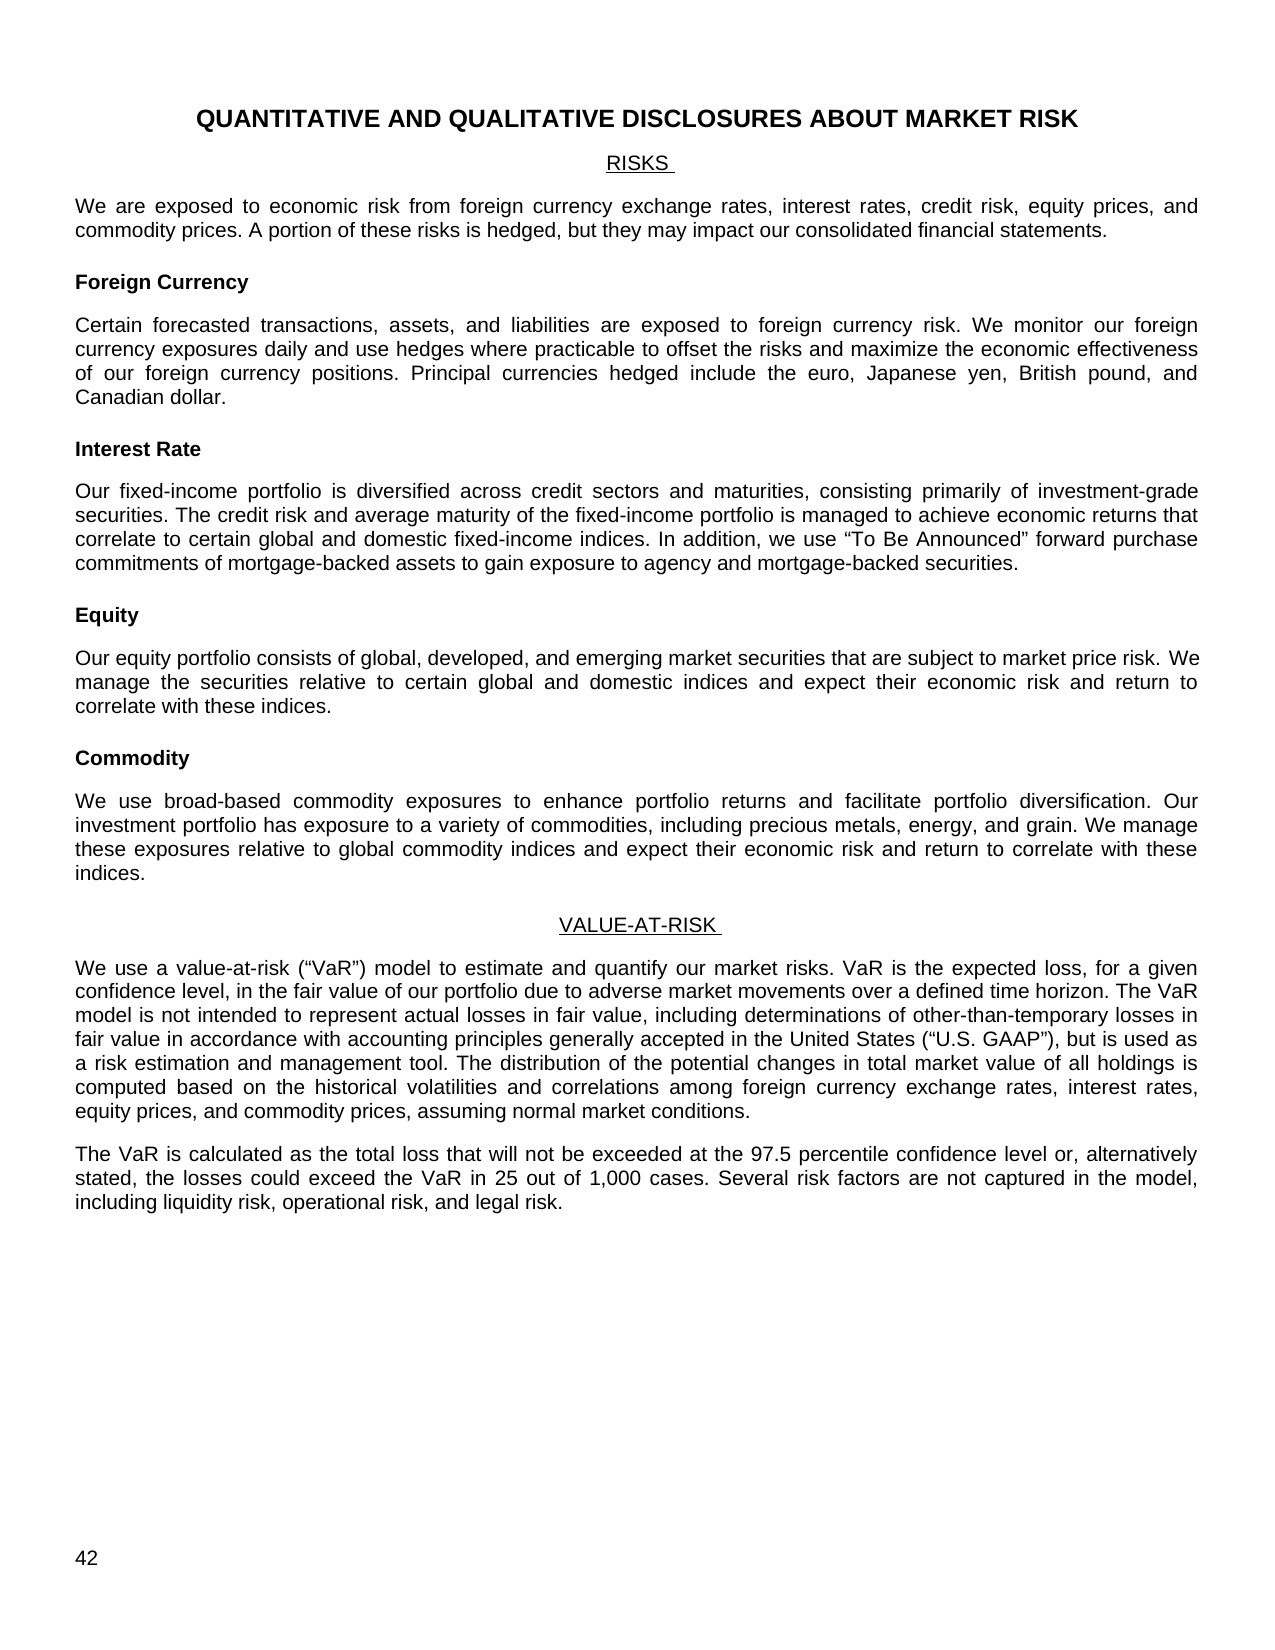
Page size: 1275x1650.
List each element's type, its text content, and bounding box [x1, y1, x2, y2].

text Foreign Currency [75, 270, 1200, 294]
text VALUE-AT-RISK [75, 913, 1200, 937]
text We are exposed to economic risk from foreign currency exchange rates, interest rates, credit risk, equity prices, and commodity prices. A portion of these risks is hedged, but they may impact our consolidated financial statements. [75, 194, 1200, 242]
text Our fixed-income portfolio is diversified across credit sectors and maturities, consisting primarily of investment-grade securities. The credit risk and average maturity of the fixed-income portfolio is managed to achieve economic returns that correlate to certain global and domestic fixed-income indices. In addition, we use “To Be Announced” forward purchase commitments of mortgage-backed assets to gain exposure to agency and mortgage-backed securities. [75, 479, 1200, 575]
text We use a value-at-risk (“VaR”) model to estimate and quantify our market risks. VaR is the expected loss, for a given confidence level, in the fair value of our portfolio due to adverse market movements over a defined time horizon. The VaR model is not intended to represent actual losses in fair value, including determinations of other-than-temporary losses in fair value in accordance with accounting principles generally accepted in the United States (“U.S. GAAP”), but is used as a risk estimation and management tool. The distribution of the potential changes in total market value of all holdings is computed based on the historical volatilities and correlations among foreign currency exchange rates, interest rates, equity prices, and commodity prices, assuming normal market conditions. [75, 955, 1200, 1123]
text Equity [75, 603, 1200, 627]
text We use broad-based commodity exposures to enhance portfolio returns and facilitate portfolio diversification. Our investment portfolio has exposure to a variety of commodities, including precious metals, energy, and grain. We manage these exposures relative to global commodity indices and expect their economic risk and return to correlate with these indices. [75, 789, 1200, 884]
text Our equity portfolio consists of global, developed, and emerging market securities that are subject to market price risk. We manage the securities relative to certain global and domestic indices and expect their economic risk and return to correlate with these indices. [75, 646, 1200, 718]
text Commodity [75, 746, 1200, 770]
text Interest Rate [75, 437, 1200, 461]
text QUANTITATIVE AND QUALITATIVE DISCLOSURES ABOUT MARKET RISK [75, 104, 1200, 132]
text RISKS [75, 151, 1200, 175]
text Certain forecasted transactions, assets, and liabilities are exposed to foreign currency risk. We monitor our foreign currency exposures daily and use hedges where practicable to offset the risks and maximize the economic effectiveness of our foreign currency positions. Principal currencies hedged include the euro, Japanese yen, British pound, and Canadian dollar. [75, 313, 1200, 408]
text The VaR is calculated as the total loss that will not be exceeded at the 97.5 percentile confidence level or, alternatively stated, the losses could exceed the VaR in 25 out of 1,000 cases. Several risk factors are not captured in the model, including liquidity risk, operational risk, and legal risk. [75, 1142, 1200, 1214]
